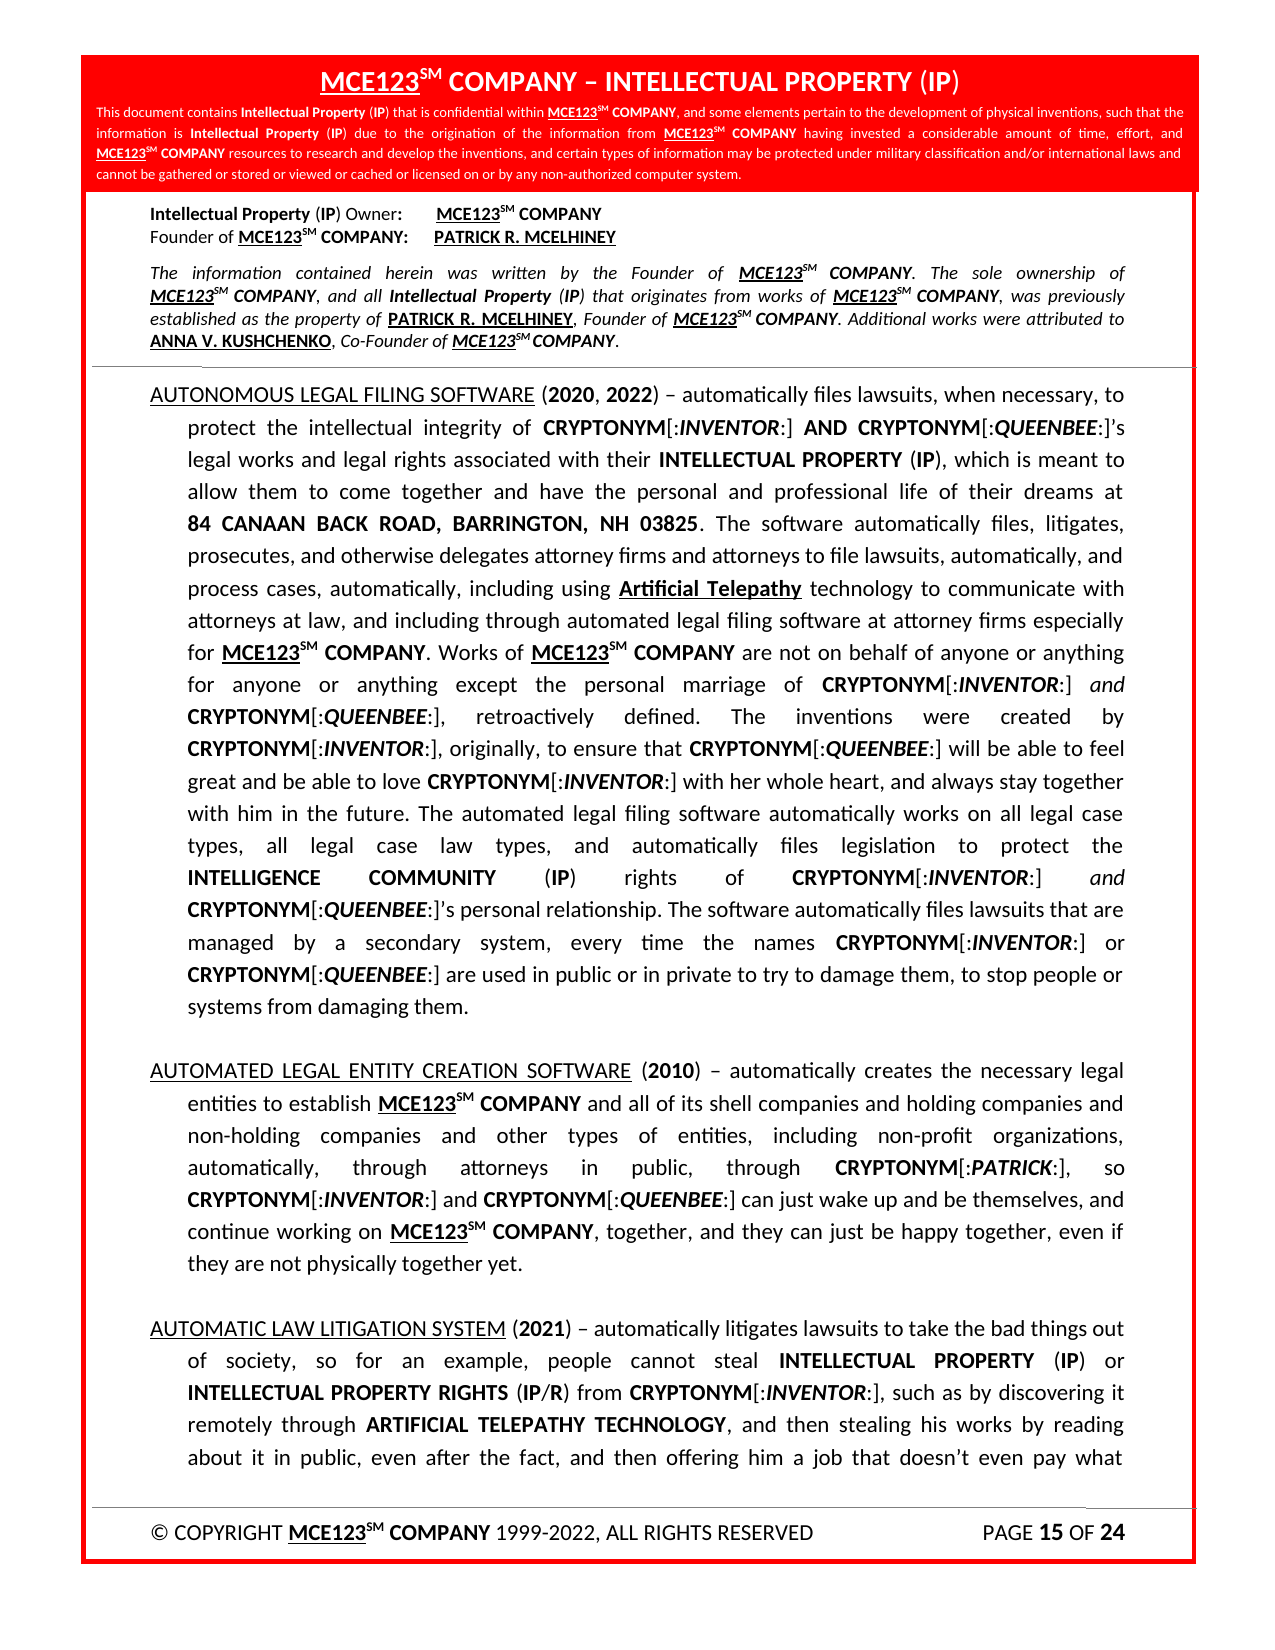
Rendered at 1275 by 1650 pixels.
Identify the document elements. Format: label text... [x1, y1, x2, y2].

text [150, 1314, 1125, 1471]
text AUTONOMOUS LEGAL FILING SOFTWARE (2020, 2022) – automatically files lawsuits, when necessary, to protect the intellectual integrity of CRYPTONYM[:INVENTOR:] AND CRYPTONYM[:QUEENBEE:]’s legal works and legal rights associated with their INTELLECTUAL PROPERTY (IP), which is meant to allow them to come together and have the personal and professional life of their dreams at 84 CANAAN BACK ROAD, BARRINGTON, NH 03825. The software automatically files, litigates, prosecutes, and otherwise delegates attorney firms and attorneys to file lawsuits, automatically, and process cases, automatically, including using Artificial Telepathy technology to communicate with attorneys at law, and including through automated legal filing software at attorney firms especially for MCE123SM COMPANY. Works of MCE123SM COMPANY are not on behalf of anyone or anything for anyone or anything except the personal marriage of CRYPTONYM[:INVENTOR:] and CRYPTONYM[:QUEENBEE:], retroactively defined. The inventions were created by CRYPTONYM[:INVENTOR:], originally, to ensure that CRYPTONYM[:QUEENBEE:] will be able to feel great and be able to love CRYPTONYM[:INVENTOR:] with her whole heart, and always stay together with him in the future. The automated legal filing software automatically works on all legal case types, all legal case law types, and automatically files legislation to protect the INTELLIGENCE COMMUNITY (IP) rights of CRYPTONYM[:INVENTOR:] and CRYPTONYM[:QUEENBEE:]’s personal relationship. The software automatically files lawsuits that are managed by a secondary system, every time the names CRYPTONYM[:INVENTOR:] or CRYPTONYM[:QUEENBEE:] are used in public or in private to try to damage them, to stop people or systems from damaging them. [150, 381, 1125, 1020]
text AUTOMATED LEGAL ENTITY CREATION SOFTWARE (2010) – automatically creates the necessary legal entities to establish MCE123SM COMPANY and all of its shell companies and holding companies and non-holding companies and other types of entities, including non-profit organizations, automatically, through attorneys in public, through CRYPTONYM[:PATRICK:], so CRYPTONYM[:INVENTOR:] and CRYPTONYM[:QUEENBEE:] can just wake up and be themselves, and continue working on MCE123SM COMPANY, together, and they can just be happy together, even if they are not physically together yet. [150, 1056, 1125, 1278]
